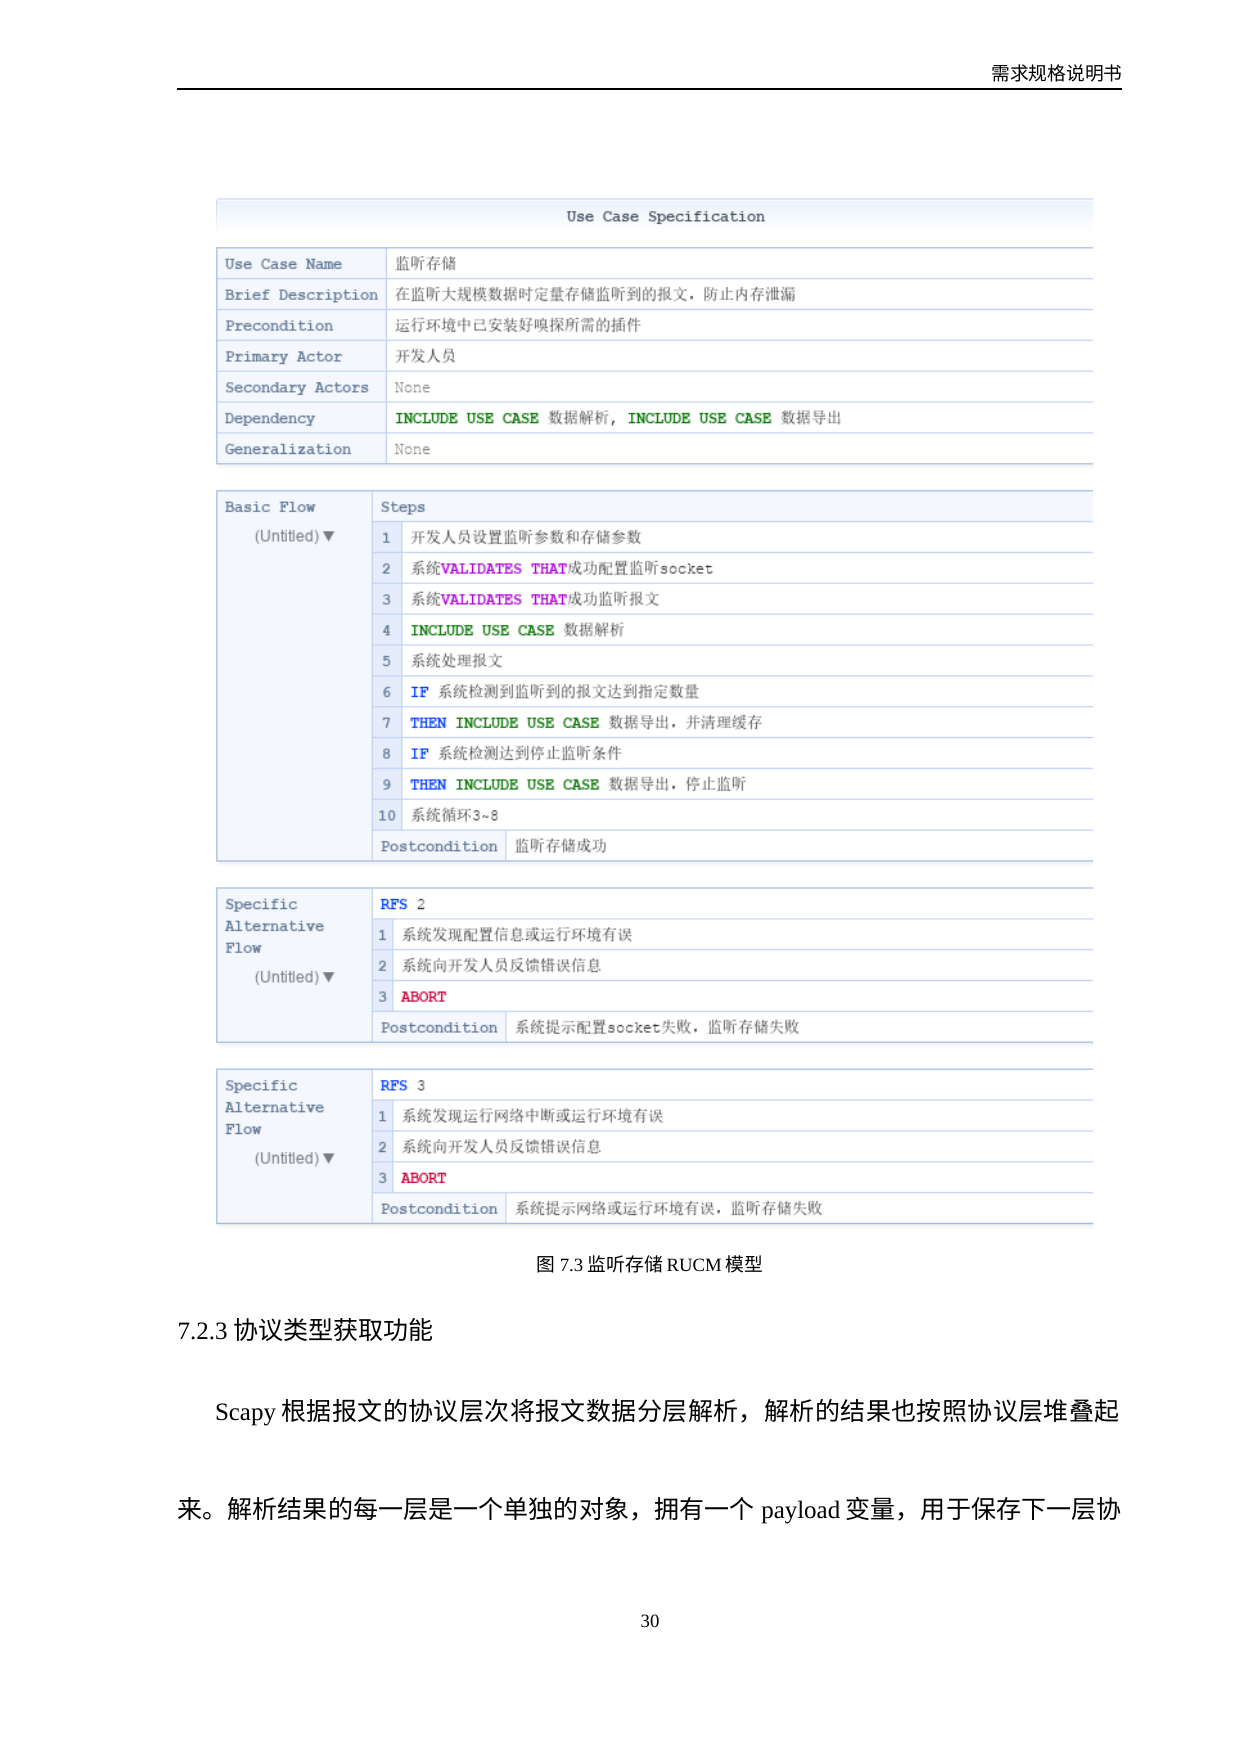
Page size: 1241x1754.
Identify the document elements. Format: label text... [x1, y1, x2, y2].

picture [206, 192, 1094, 1232]
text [177, 1377, 1122, 1540]
subtitle 协议类型获取功能 [177, 1296, 1122, 1361]
text 图 7.3 监听存储RUCM模型 [177, 1247, 1122, 1280]
